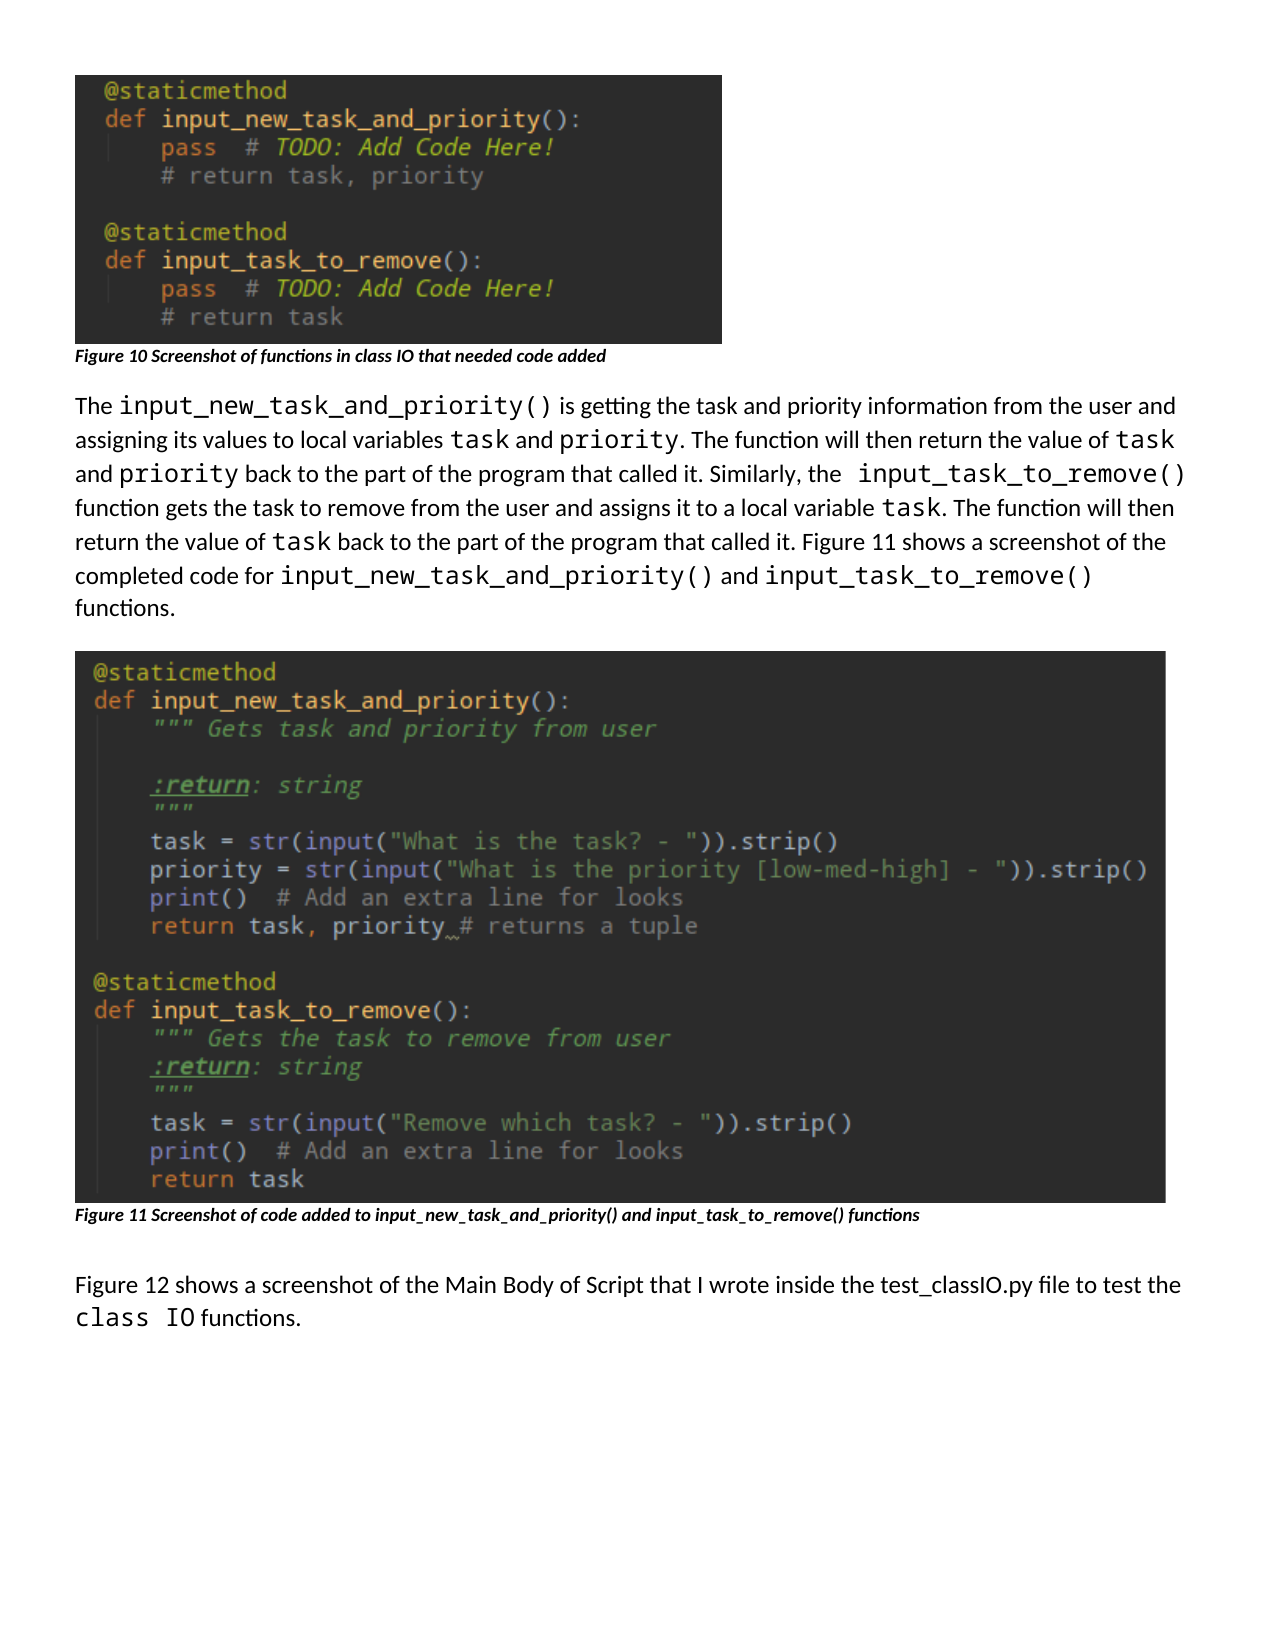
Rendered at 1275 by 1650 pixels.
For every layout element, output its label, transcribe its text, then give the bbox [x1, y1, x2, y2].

picture [75, 75, 722, 344]
text The input_new_task_and_priority() is getting the task and priority information from the user and assigning its values to local variables task and priority. The function will then return the value of task and priority back to the part of the program that called it. Similarly, the input_task_to_remove() function gets the task to remove from the user and assigns it to a local variable task. The function will then return the value of task back to the part of the program that called it. Figure 11 shows a screenshot of the completed code for input_new_task_and_priority() and input_task_to_remove() functions. [75, 387, 1200, 622]
text Figure 10 Screenshot of functions in class IO that needed code added [75, 344, 1200, 367]
picture [75, 651, 1166, 1203]
text Figure 12 shows a screenshot of the Main Body of Script that I wrote inside the test_classIO.py file to test the class IO functions. [75, 1269, 1200, 1334]
text Figure 11 Screenshot of code added to input_new_task_and_priority() and input_task_to_remove() functions [75, 1203, 1200, 1226]
